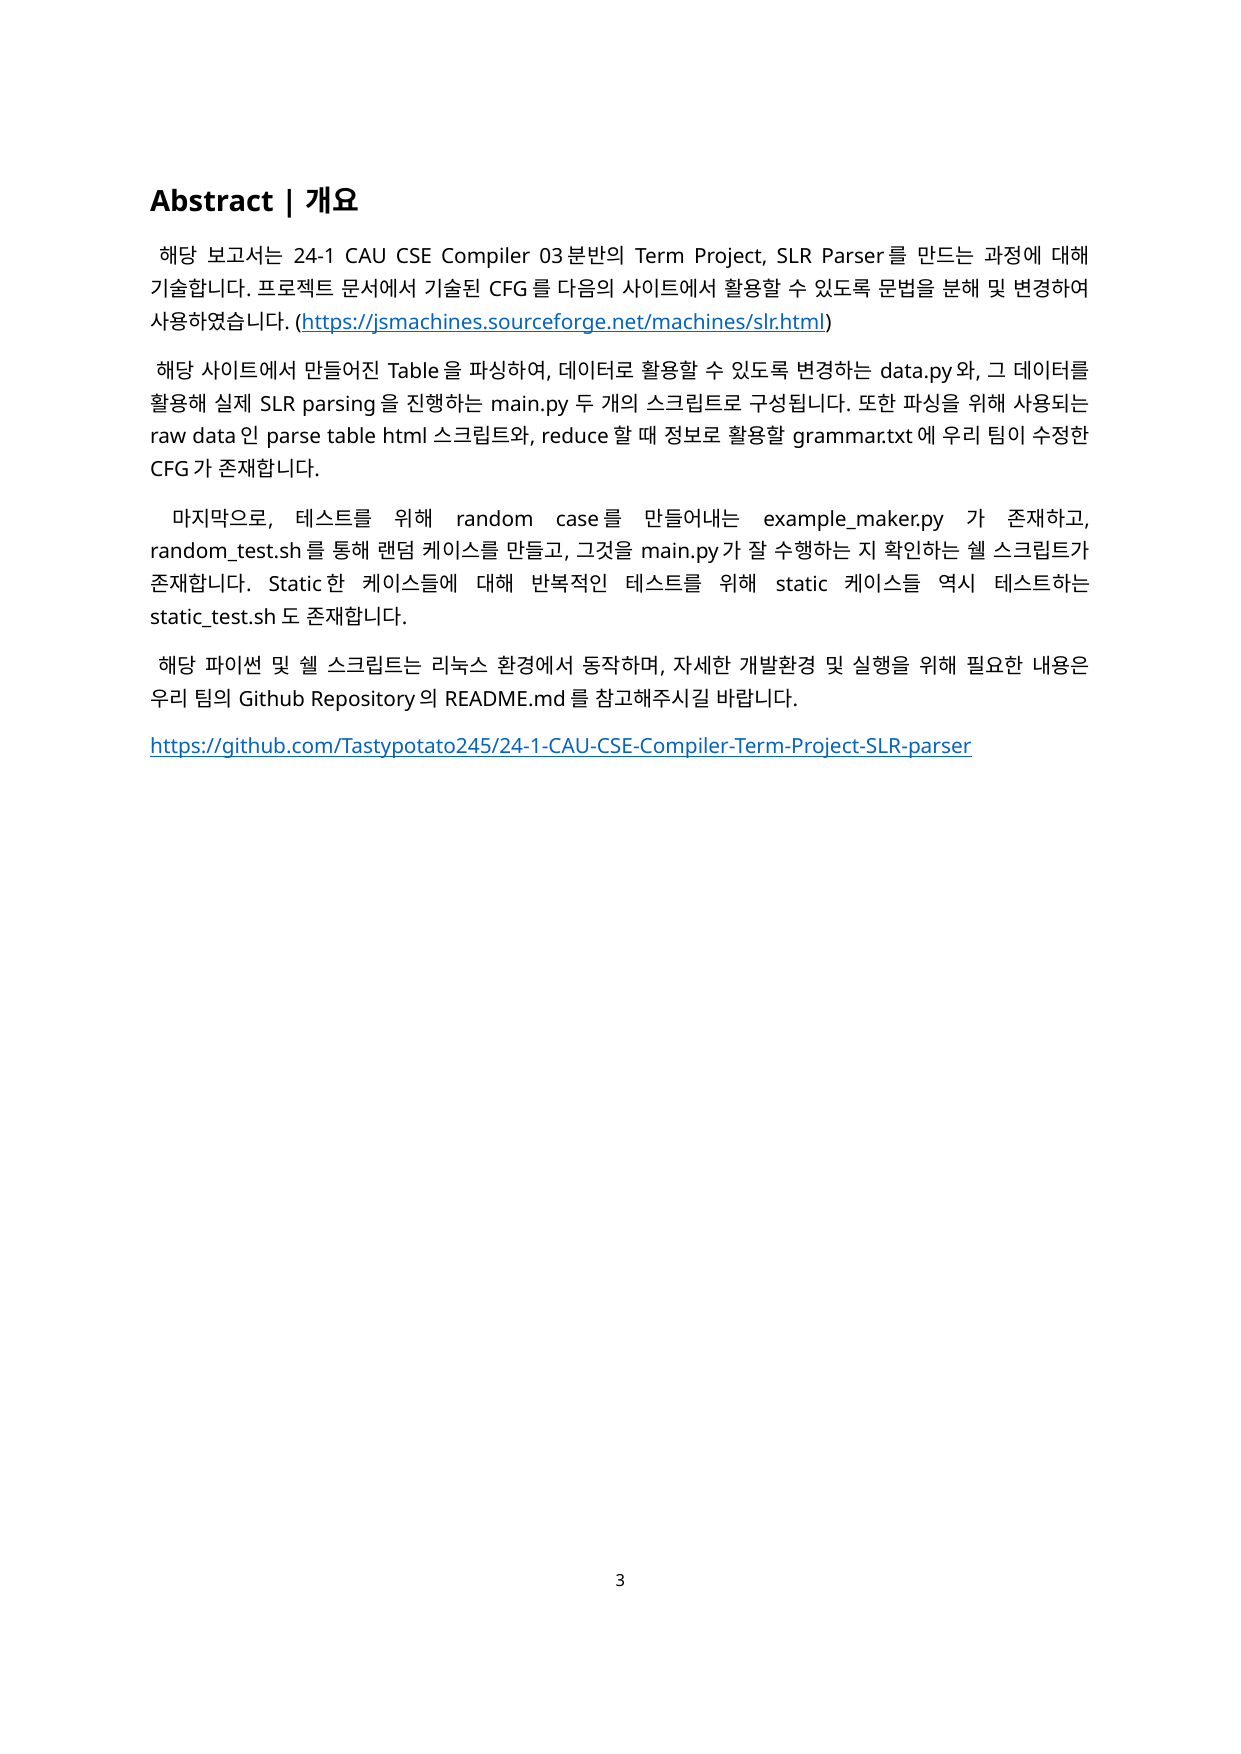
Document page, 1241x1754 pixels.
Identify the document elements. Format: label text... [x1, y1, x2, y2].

text https://github.com/Tastypotato245/24-1-CAU-CSE-Compiler-Term-Project-SLR-parser [150, 731, 1090, 760]
text 해당 보고서는 24-1 CAU CSE Compiler 03분반의 Term Project, SLR Parser를 만드는 과정에 대해 기술합니다. 프로젝트 문서에서 기술된 CFG를 다음의 사이트에서 활용할 수 있도록 문법을 분해 및 변경하여 사용하였습니다. (https://jsmachines.sourceforge.net/machines/slr.html) [150, 239, 1090, 335]
text 해당 사이트에서 만들어진 Table을 파싱하여, 데이터로 활용할 수 있도록 변경하는 data.py와, 그 데이터를 활용해 실제 SLR parsing을 진행하는 main.py 두 개의 스크립트로 구성됩니다. 또한 파싱을 위해 사용되는 raw data인 parse table html 스크립트와, reduce할 때 정보로 활용할 grammar.txt에 우리 팀이 수정한 CFG가 존재합니다. [150, 354, 1090, 483]
text 해당 파이썬 및 쉘 스크립트는 리눅스 환경에서 동작하며, 자세한 개발환경 및 실행을 위해 필요한 내용은 우리 팀의 Github Repository의 README.md를 참고해주시길 바랍니다. [150, 649, 1090, 712]
text 마지막으로, 테스트를 위해 random case를 만들어내는 example_maker.py 가 존재하고, random_test.sh를 통해 랜덤 케이스를 만들고, 그것을 main.py가 잘 수행하는 지 확인하는 쉘 스크립트가 존재합니다. Static한 케이스들에 대해 반복적인 테스트를 위해 static 케이스들 역시 테스트하는 static_test.sh도 존재합니다. [150, 502, 1090, 630]
subtitle Abstract | 개요 [150, 177, 1090, 219]
